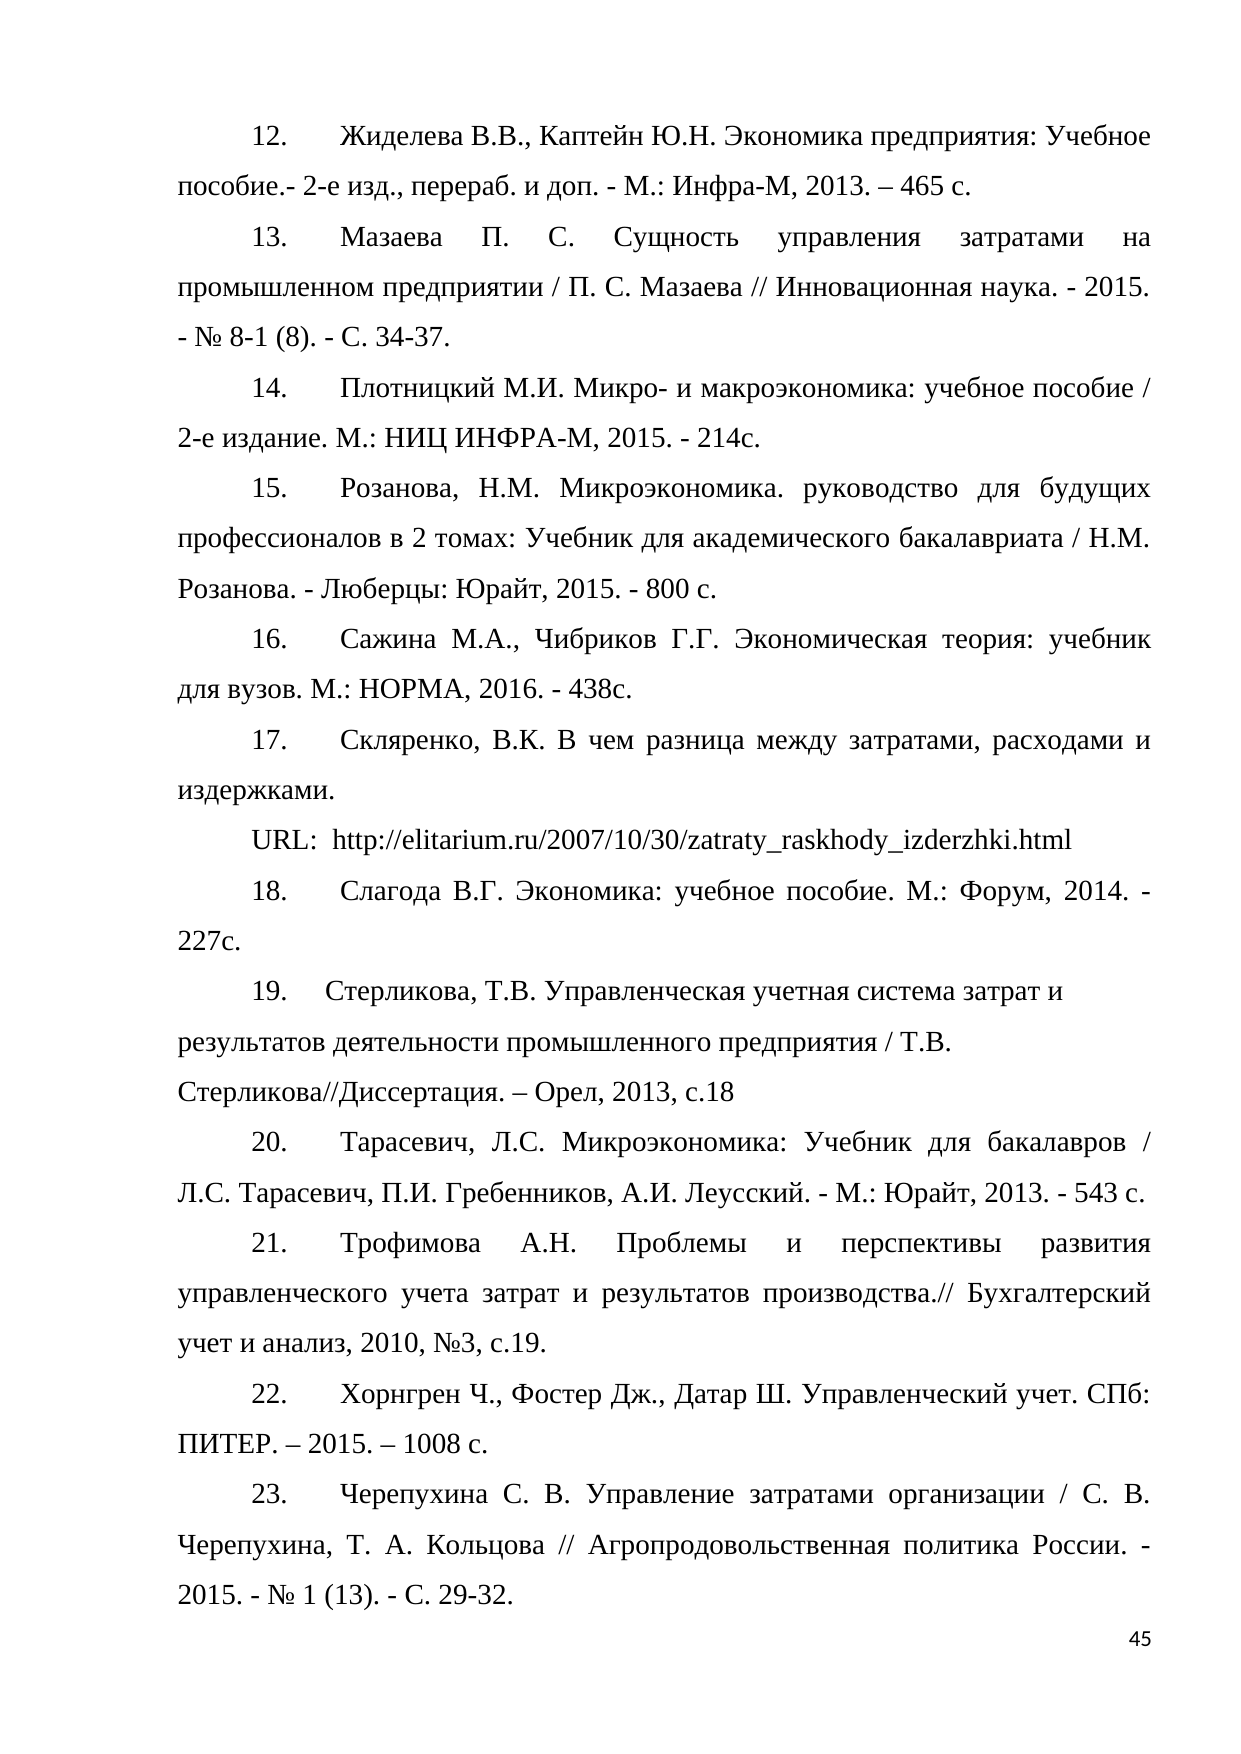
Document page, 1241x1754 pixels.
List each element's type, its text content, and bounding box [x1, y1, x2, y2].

list Розанова, Н.М. Микроэкономика. руководство для будущих профессионалов в 2 томах: Учебник для академического бакалавриата / Н.М. Розанова. - Люберцы: Юрайт, 2015. - 800 c. [177, 470, 1152, 604]
list Тарасевич, Л.С. Микроэкономика: Учебник для бакалавров / Л.С. Тарасевич, П.И. Гребенников, А.И. Леусский. - М.: Юрайт, 2013. - 543 c. [177, 1124, 1152, 1208]
list Мазаева П. С. Сущность управления затратами на промышленном предприятии / П. С. Мазаева // Инновационная наука. - 2015. - № 8-1 (8). - С. 34-37. [177, 219, 1152, 353]
list Скляренко, В.К. В чем разница между затратами, расходами и издержками. [177, 722, 1152, 806]
list Черепухина С. В. Управление затратами организации / С. В. Черепухина, Т. А. Кольцова // Агропродовольственная политика России. - 2015. - № 1 (13). - С. 29-32. [177, 1477, 1152, 1611]
list Трофимова А.Н. Проблемы и перспективы развития управленческого учета затрат и результатов производства.// Бухгалтерский учет и анализ, 2010, №3, с.19. [177, 1225, 1152, 1359]
list Плотницкий М.И. Микро- и макроэкономика: учебное пособие / 2-е издание. М.: НИЦ ИНФРА-М, 2015. - 214с. [177, 370, 1152, 453]
list Сажина М.А., Чибриков Г.Г. Экономическая теория: учебник для вузов. М.: НОРМА, 2016. - 438с. [177, 621, 1152, 705]
list Жиделева В.В., Каптейн Ю.Н. Экономика предприятия: Учебное пособие.- 2-е изд., перераб. и доп. - М.: Инфра-М, 2013. – 465 с. [177, 118, 1152, 202]
text URL: http://elitarium.ru/2007/10/30/zatraty_raskhody_izderzhki.html [177, 822, 1152, 856]
list Слагода В.Г. Экономика: учебное пособие. М.: Форум, 2014. - 227с. [177, 873, 1152, 957]
list Хорнгрен Ч., Фостер Дж., Датар Ш. Управленческий учет. СПб: ПИТЕР. – 2015. – 1008 с. [177, 1376, 1152, 1460]
list Стерликова, Т.В. Управленческая учетная система затрат и результатов деятельности промышленного предприятия / Т.В. Стерликова//Диссертация. – Орел, 2013, с.18 [177, 973, 1152, 1108]
